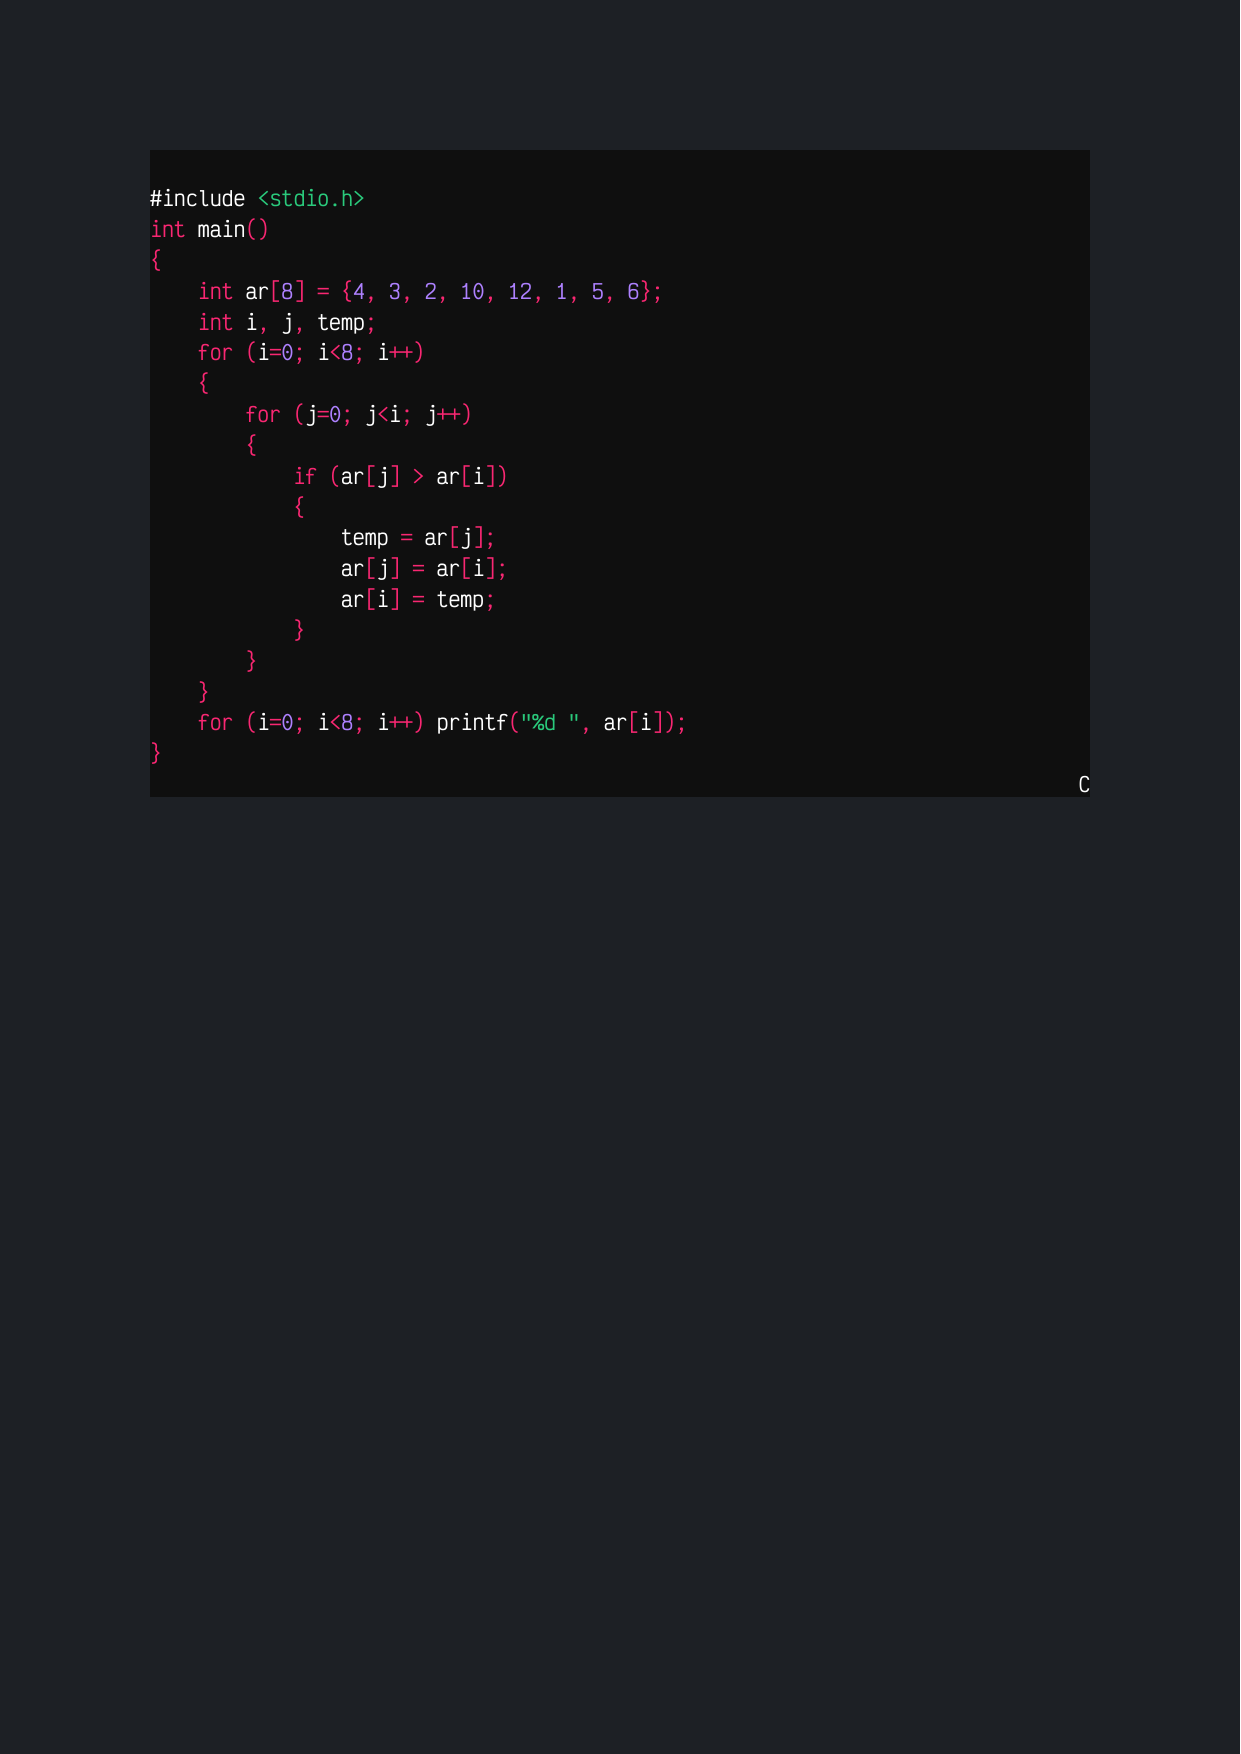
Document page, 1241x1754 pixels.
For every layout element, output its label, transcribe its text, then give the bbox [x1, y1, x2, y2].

text #include <stdio.h> int main() { int ar[8] = {4, 3, 2, 10, 12, 1, 5, 6}; int i, j, temp; for (i=0; i<8; i++) { for (j=0; j<i; j++) { if (ar[j] > ar[i]) { temp = ar[j]; ar[j] = ar[i]; ar[i] = temp; } } } for (i=0; i<8; i++) printf("%d ", ar[i]); } [150, 181, 1090, 767]
text C [150, 767, 1090, 797]
